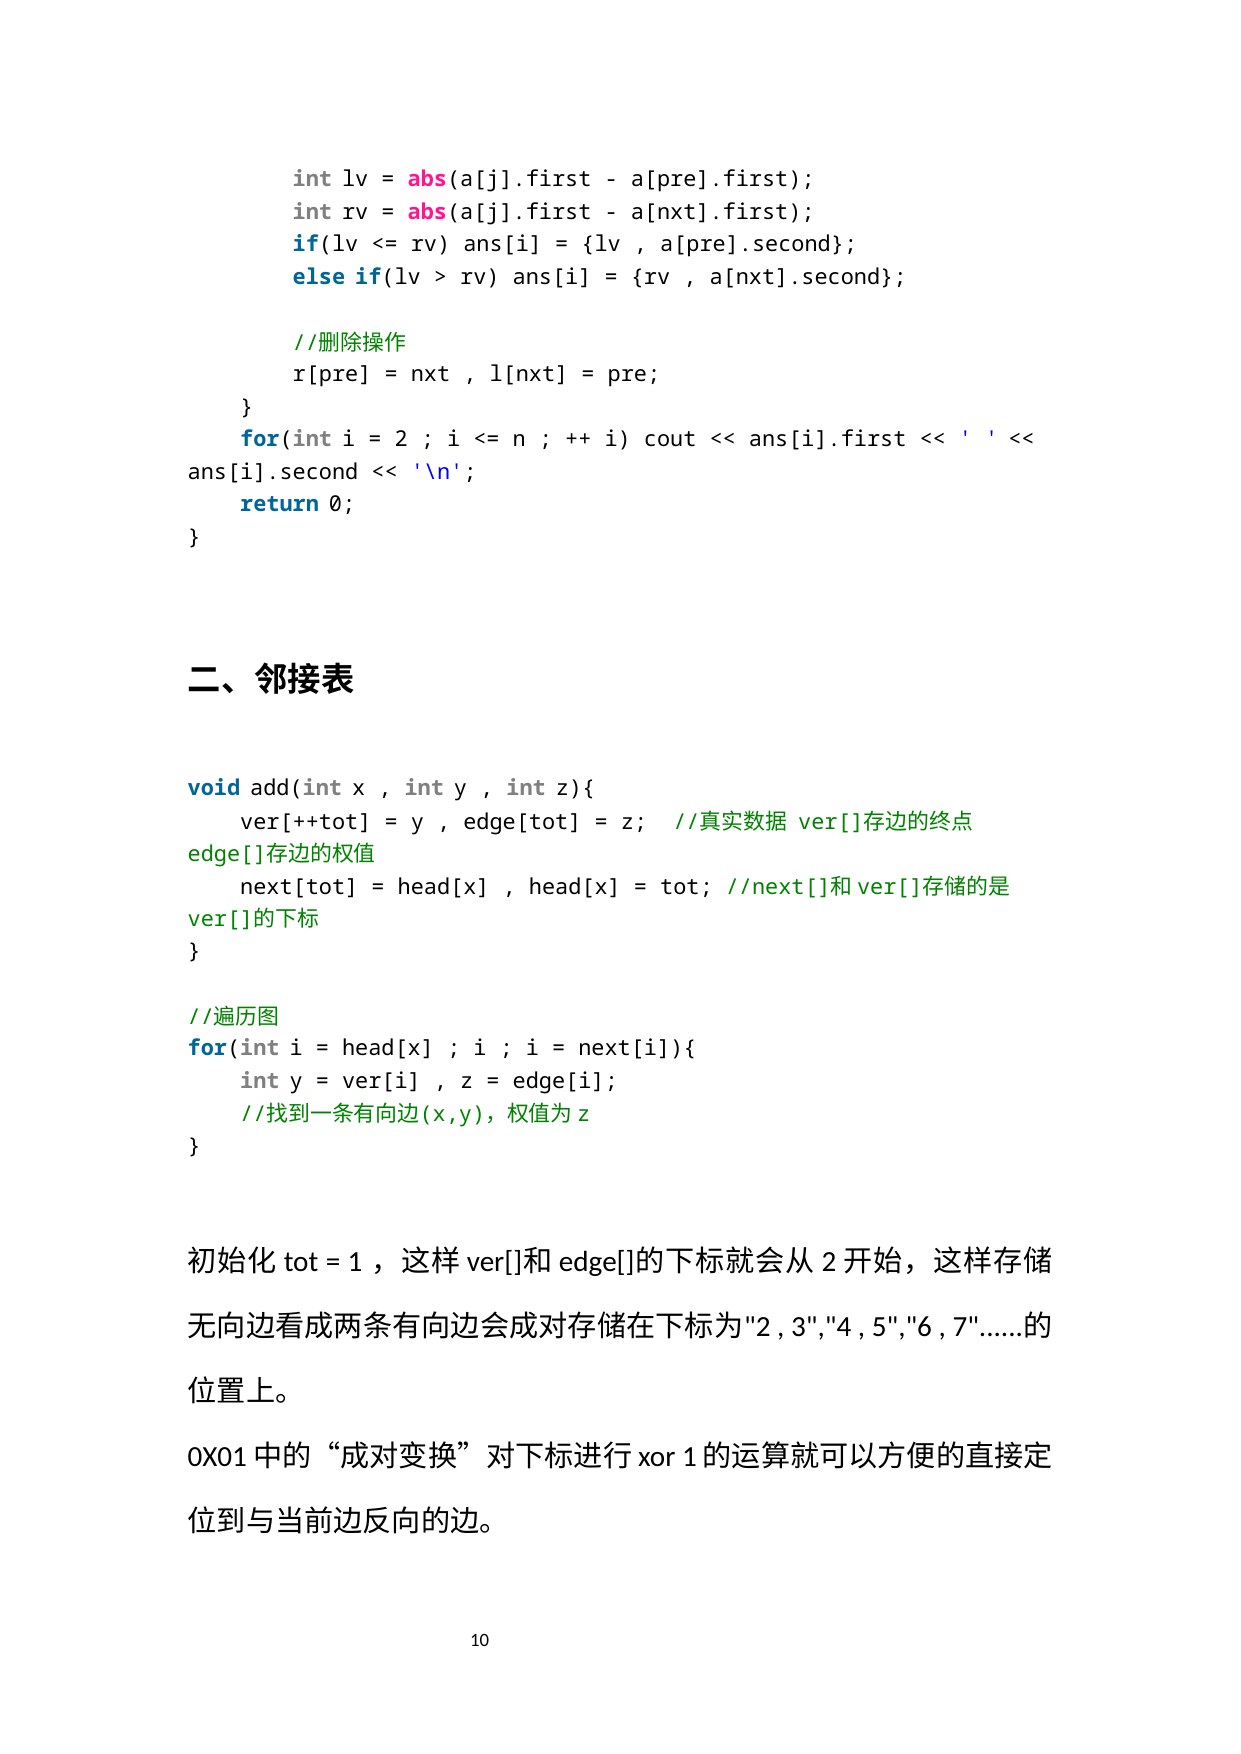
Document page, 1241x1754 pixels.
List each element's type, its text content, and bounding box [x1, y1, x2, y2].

text else if(lv > rv) ans[i] = {rv , a[nxt].second}; [187, 259, 1053, 292]
list 初始化tot = 1 ，这样ver[]和edge[]的下标就会从2开始，这样存储无向边看成两条有向边会成对存储在下标为"2 , 3","4 , 5","6 , 7"......的位置上。 [187, 1226, 1053, 1421]
text //遍历图 [187, 998, 1053, 1031]
text //删除操作 [187, 324, 1053, 357]
text next[tot] = head[x] , head[x] = tot; //next[]和ver[]存储的是ver[]的下标 [187, 868, 1053, 933]
text ver[++tot] = y , edge[tot] = z; //真实数据 ver[]存边的终点 edge[]存边的权值 [187, 803, 1053, 868]
text } [187, 1128, 1053, 1161]
subtitle 邻接表 [187, 644, 1053, 709]
text } [187, 933, 1053, 966]
text for(int i = head[x] ; i ; i = next[i]){ [187, 1031, 1053, 1063]
text int y = ver[i] , z = edge[i]; [187, 1063, 1053, 1096]
text //找到一条有向边(x,y)，权值为z [577, 1096, 1053, 1128]
text } [187, 389, 1053, 422]
list 0X01中的“成对变换”对下标进行xor 1的运算就可以方便的直接定位到与当前边反向的边。 [187, 1421, 1053, 1551]
text void add(int x , int y , int z){ [187, 771, 1053, 803]
text r[pre] = nxt , l[nxt] = pre; [187, 357, 1053, 389]
text } [187, 519, 1053, 552]
text int rv = abs(a[j].first - a[nxt].first); [187, 194, 1053, 227]
text if(lv <= rv) ans[i] = {lv , a[pre].second}; [187, 227, 1053, 259]
text for(int i = 2 ; i <= n ; ++ i) cout << ans[i].first << ' ' << ans[i].second << '\n'; [187, 422, 1053, 487]
text int lv = abs(a[j].first - a[pre].first); [187, 162, 1053, 194]
text return 0; [187, 487, 1053, 519]
